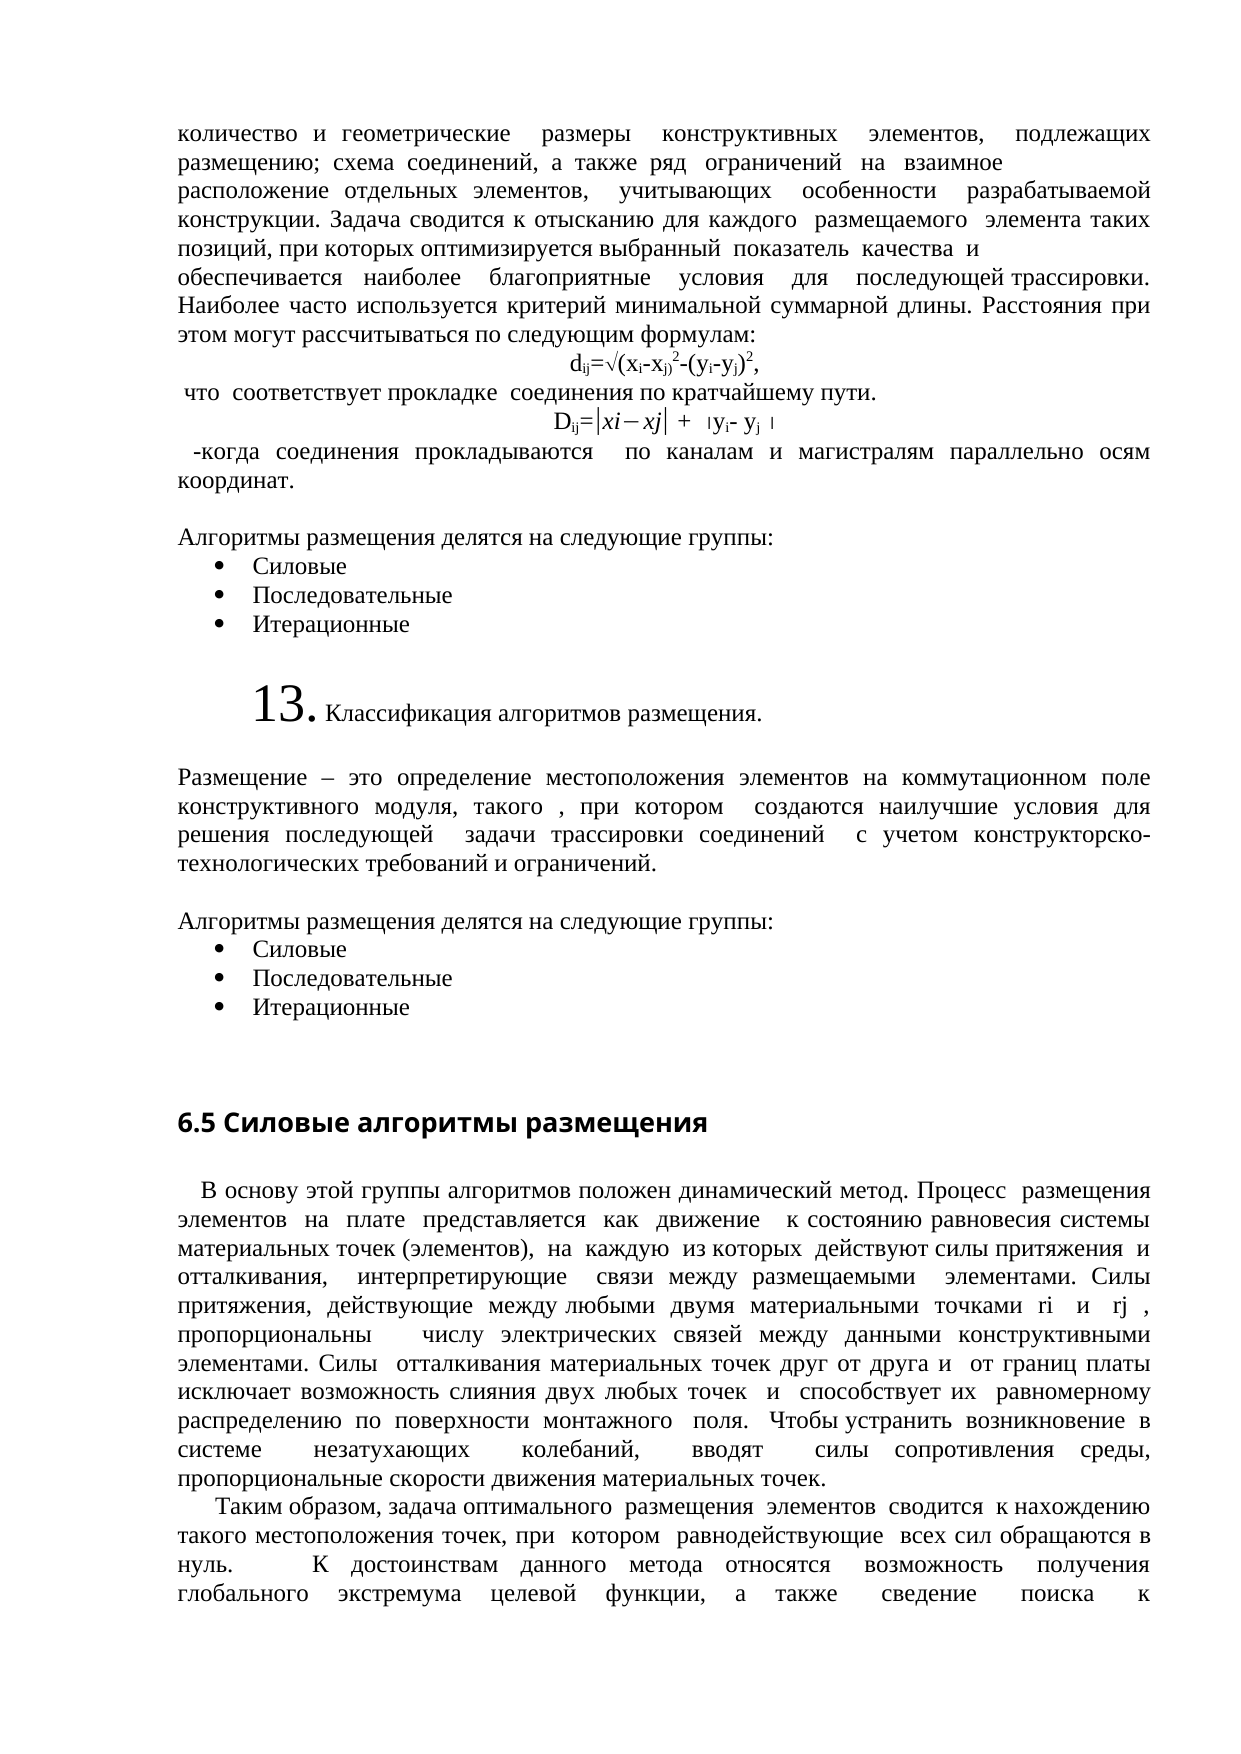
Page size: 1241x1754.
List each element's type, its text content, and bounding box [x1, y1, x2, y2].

text В основу этой группы алгоритмов положен динамический метод. Процесс размещения элементов на плате представляется как движение к состоянию равновесия системы материальных точек (элементов), на каждую из которых действуют силы притяжения и отталкивания, интерпретирующие связи между размещаемыми элементами. Силы притяжения, действующие между любыми двумя материальными точками ri и rj , пропорциональны числу электрических связей между данными конструктивными элементами. Силы отталкивания материальных точек друг от друга и от границ платы исключает возможность слияния двух любых точек и способствует их равномерному распределению по поверхности монтажного поля. Чтобы устранить возникновение в системе незатухающих колебаний, вводят силы сопротивления среды, пропорциональные скорости движения материальных точек. [177, 1175, 1152, 1491]
text Алгоритмы размещения делятся на следующие группы: [177, 522, 1152, 551]
text обеспечивается наиболее благоприятные условия для последующей трассировки. Наиболее часто используется критерий минимальной суммарной длины. Расстояния при этом могут рассчитываться по следующим формулам: [177, 262, 1152, 348]
list Последовательные [215, 580, 1152, 609]
text dij=(xi-xj)2-(yi-yj)2, [177, 348, 1152, 377]
list Итерационные [215, 992, 1152, 1021]
list Классификация алгоритмов размещения. [251, 671, 1152, 733]
list Итерационные [215, 609, 1152, 637]
text -когда соединения прокладываются по каналам и магистралям параллельно осям координат. [177, 436, 1152, 494]
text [177, 118, 1152, 176]
subtitle 6.5 Силовые алгоритмы размещения [177, 1103, 1152, 1140]
list Силовые [215, 551, 1152, 580]
text что соответствует прокладке соединения по кратчайшему пути. [177, 377, 1152, 406]
list Последовательные [215, 963, 1152, 992]
list Силовые [215, 934, 1152, 963]
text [177, 1491, 1152, 1606]
text Размещение – это определение местоположения элементов на коммутационном поле конструктивного модуля, такого , при котором создаются наилучшие условия для решения последующей задачи трассировки соединений с учетом конструкторско- технологических требований и ограничений. [177, 762, 1152, 877]
text расположение отдельных элементов, учитывающих особенности разрабатываемой конструкции. Задача сводится к отысканию для каждого размещаемого элемента таких позиций, при которых оптимизируется выбранный показатель качества и [177, 176, 1152, 262]
text Dij= + yi- yj [177, 406, 1152, 436]
text Алгоритмы размещения делятся на следующие группы: [177, 906, 1152, 934]
